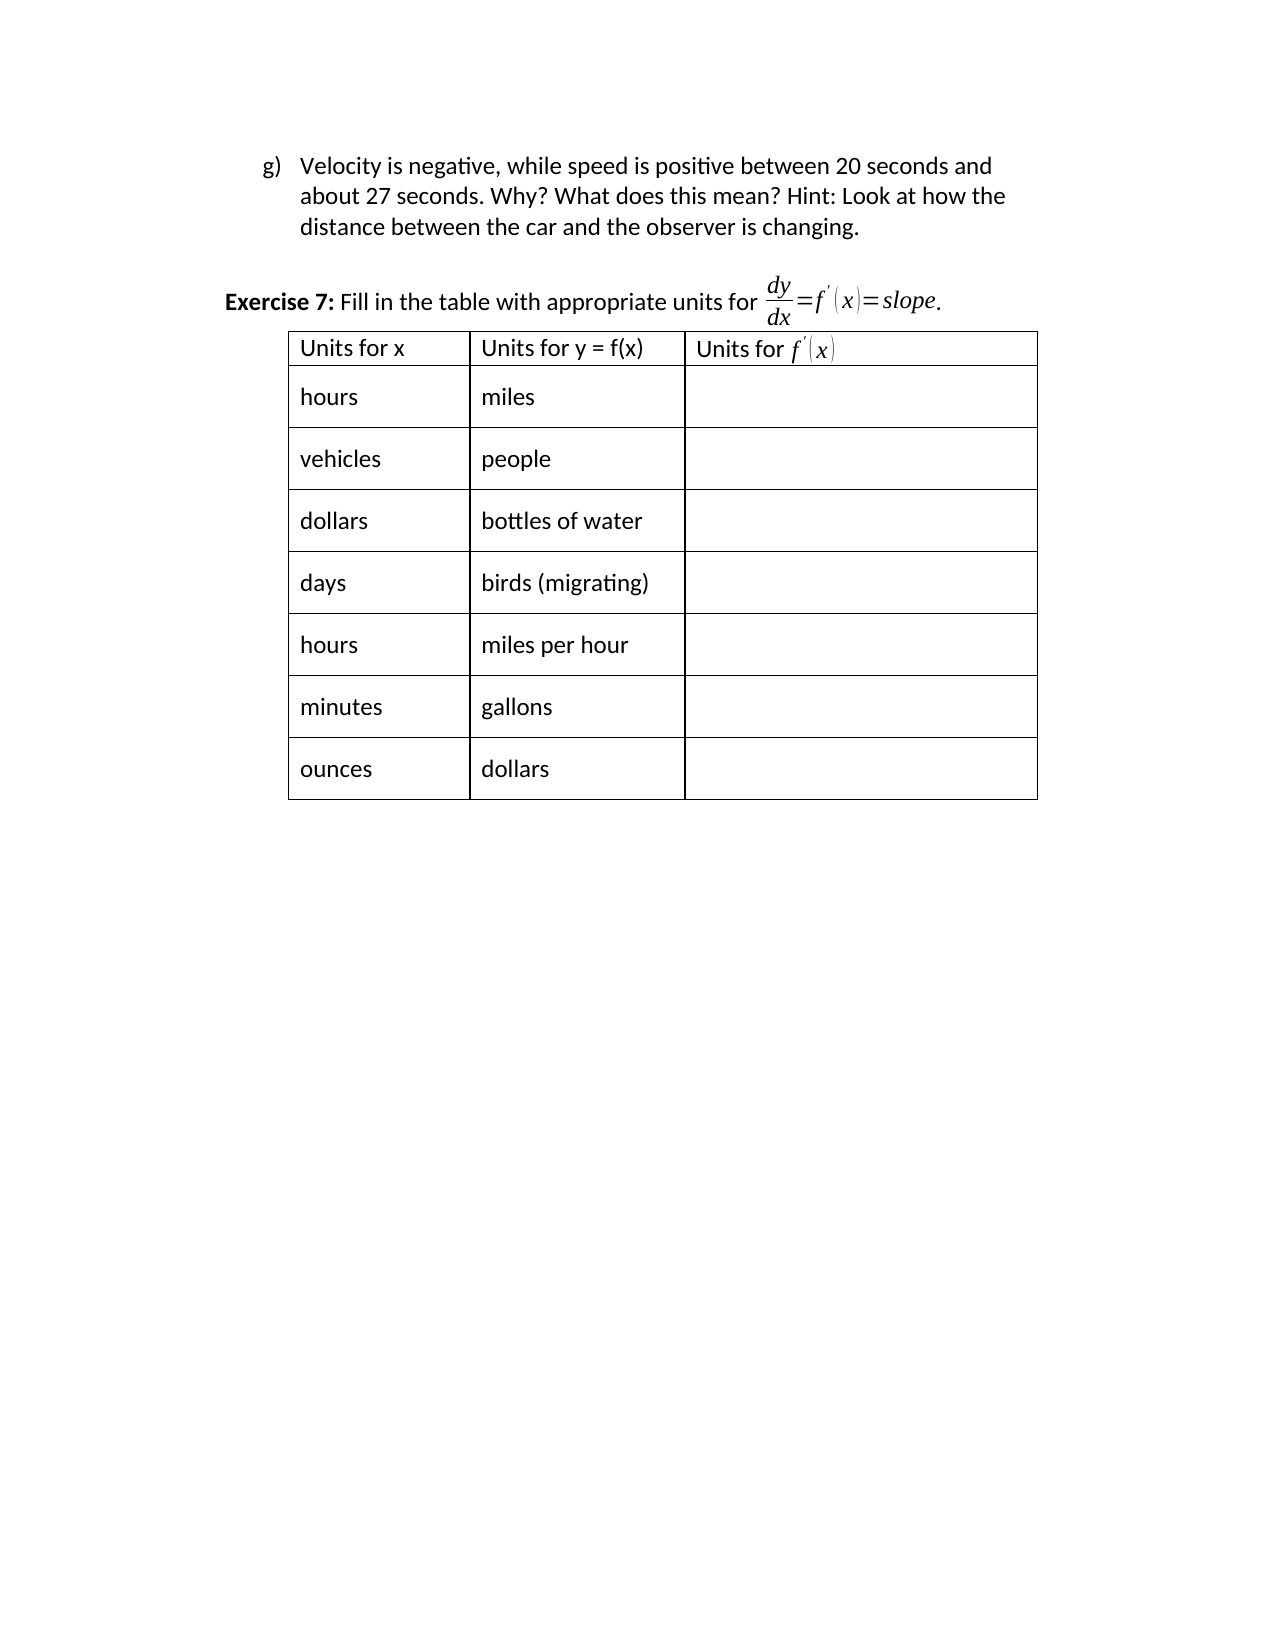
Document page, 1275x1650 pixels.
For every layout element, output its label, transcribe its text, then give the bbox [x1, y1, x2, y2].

table_cell bottles of water [471, 490, 684, 551]
table_cell people [471, 428, 684, 489]
table_cell [686, 676, 1037, 737]
table_cell dollars [471, 738, 684, 799]
table_cell days [289, 552, 469, 613]
table_cell hours [289, 366, 469, 427]
text Exercise 7: Fill in the table with appropriate units for . [225, 272, 1050, 331]
table_header Units for [686, 332, 1037, 365]
table_cell [686, 738, 1037, 799]
table_cell vehicles [289, 428, 469, 489]
table_cell [686, 552, 1037, 613]
table_cell gallons [471, 676, 684, 737]
table_cell hours [289, 614, 469, 675]
table_cell miles [471, 366, 684, 427]
table_header Units for x [289, 332, 469, 365]
table_cell birds (migrating) [471, 552, 684, 613]
table_cell miles per hour [471, 614, 684, 675]
table_cell minutes [289, 676, 469, 737]
table_cell [686, 366, 1037, 427]
table_cell [686, 614, 1037, 675]
table_cell [686, 428, 1037, 489]
table_cell dollars [289, 490, 469, 551]
table_header Units for y = f(x) [471, 332, 684, 365]
table_cell [686, 490, 1037, 551]
list Velocity is negative, while speed is positive between 20 seconds and about 27 seconds. Why? What does this mean? Hint: Look at how the distance between the car and the observer is changing. [262, 150, 1050, 242]
table_cell ounces [289, 738, 469, 799]
